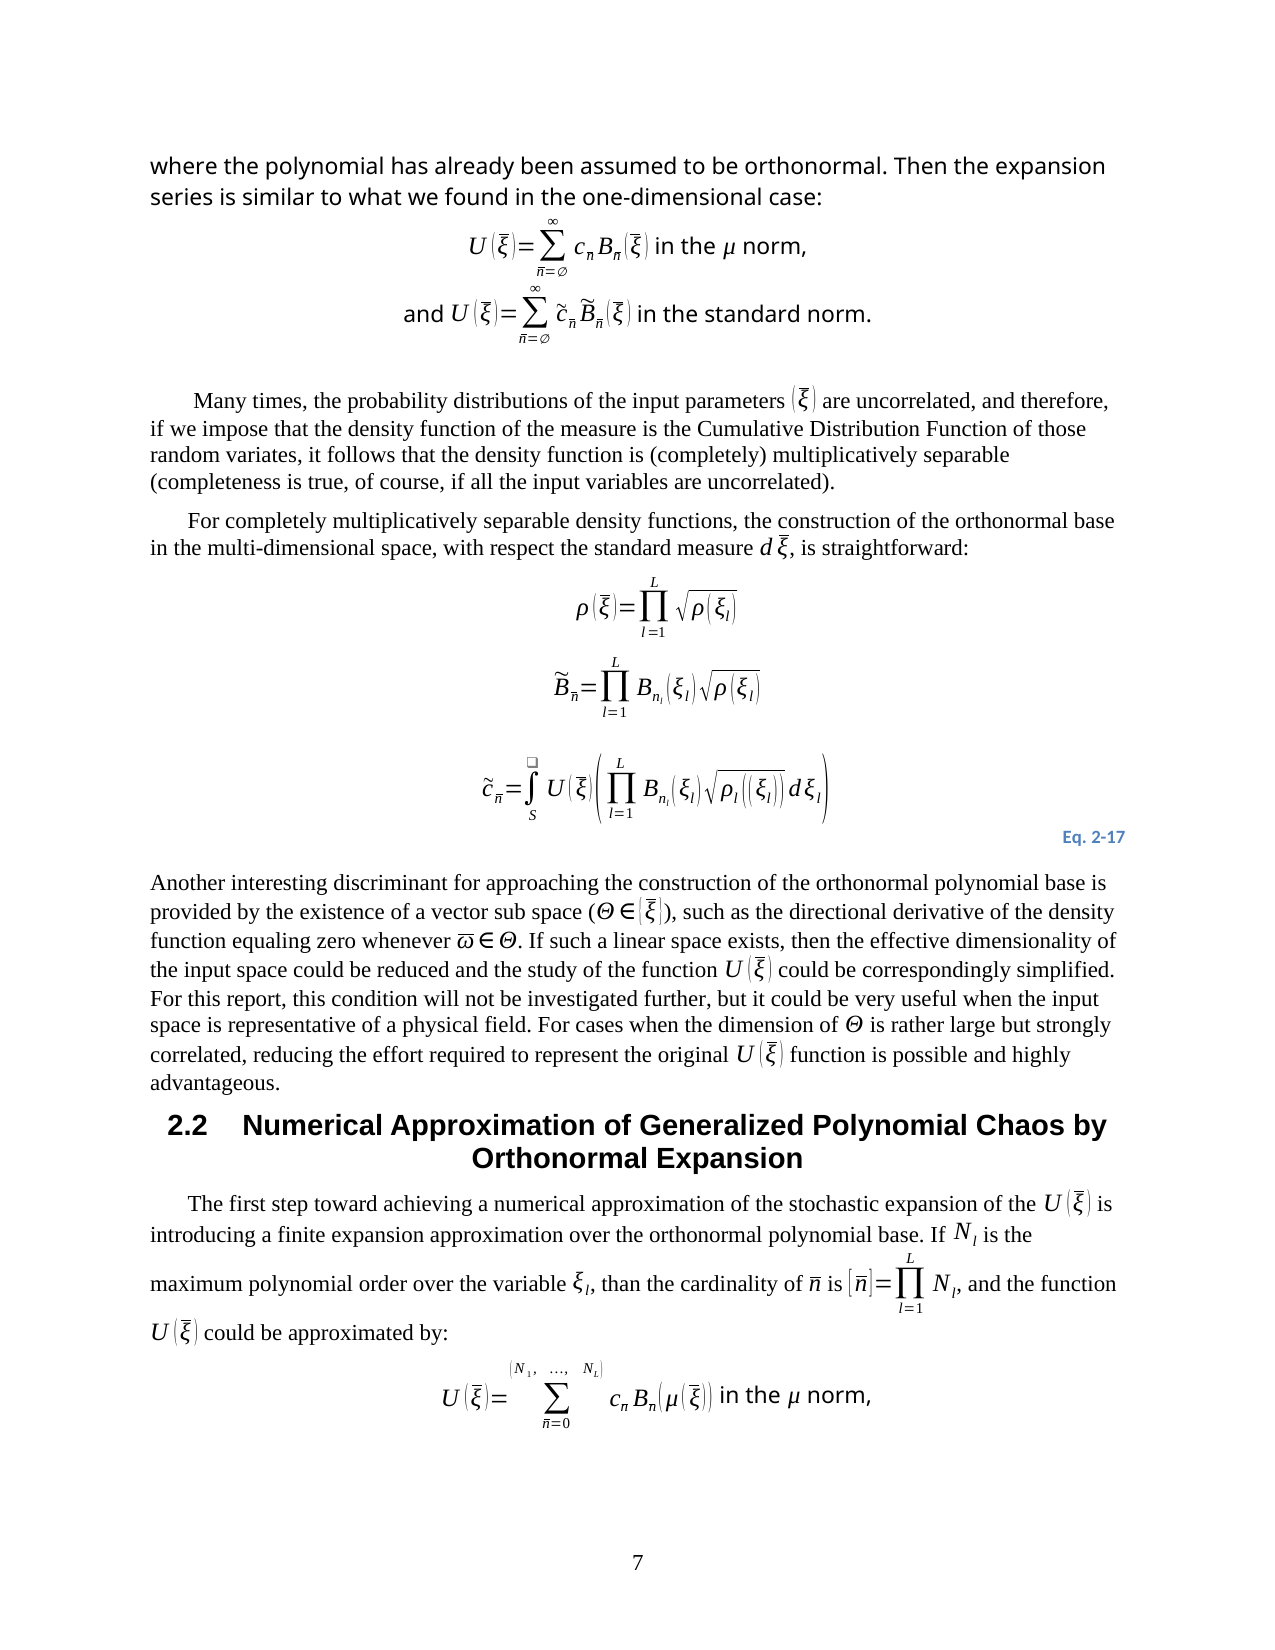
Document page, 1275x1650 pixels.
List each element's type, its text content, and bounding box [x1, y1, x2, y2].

text Another interesting discriminant for approaching the construction of the orthonormal polynomial base is provided by the existence of a vector sub space (), such as the directional derivative of the density function equaling zero whenever . If such a linear space exists, then the effective dimensionality of the input space could be reduced and the study of the function could be correspondingly simplified. For this report, this condition will not be investigated further, but it could be very useful when the input space is representative of a physical field. For cases when the dimension of is rather large but strongly correlated, reducing the effort required to represent the original function is possible and highly advantageous. [150, 869, 1125, 1096]
text where the polynomial has already been assumed to be orthonormal. Then the expansion series is similar to what we found in the one-dimensional case: [150, 150, 1125, 212]
text in the norm, [150, 212, 1125, 280]
text and in the standard norm. [150, 280, 1125, 347]
text For completely multiplicatively separable density functions, the construction of the orthonormal base in the multi-dimensional space, with respect the standard measure , is straightforward: [150, 507, 1125, 561]
text in the norm, [150, 1360, 1125, 1431]
text Many times, the probability distributions of the input parameters are uncorrelated, and therefore, if we impose that the density function of the measure is the Cumulative Distribution Function of those random variates, it follows that the density function is (completely) multiplicatively separable (completeness is true, of course, if all the input variables are uncorrelated). [150, 384, 1125, 494]
subtitle Numerical Approximation of Generalized Polynomial Chaos by Orthonormal Expansion [150, 1108, 1125, 1175]
text The first step toward achieving a numerical approximation of the stochastic expansion of the is introducing a finite expansion approximation over the orthonormal polynomial base. If is the maximum polynomial order over the variable , than the cardinality of is , and the function could be approximated by: [150, 1188, 1125, 1347]
